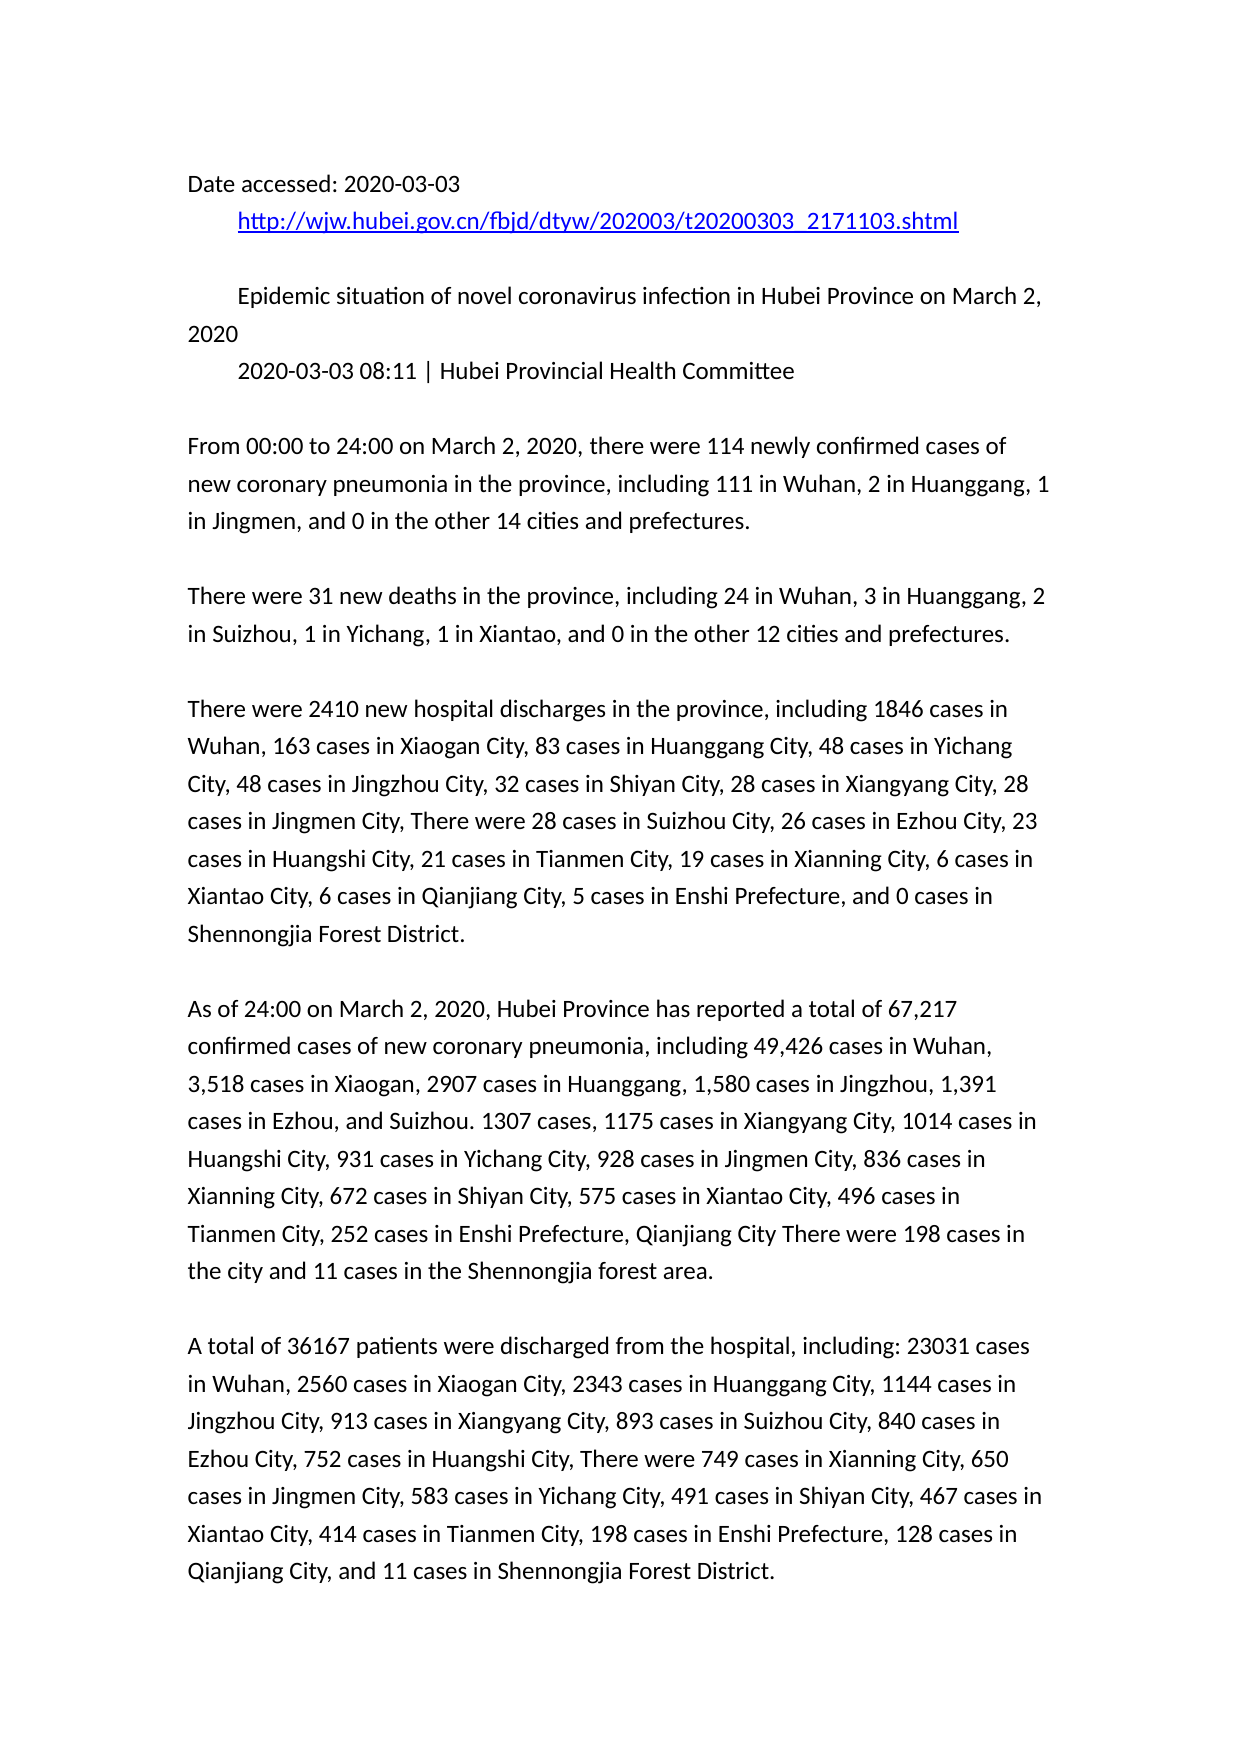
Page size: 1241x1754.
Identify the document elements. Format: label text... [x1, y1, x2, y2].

text As of 24:00 on March 2, 2020, Hubei Province has reported a total of 67,217 confirmed cases of new coronary pneumonia, including 49,426 cases in Wuhan, 3,518 cases in Xiaogan, 2907 cases in Huanggang, 1,580 cases in Jingzhou, 1,391 cases in Ezhou, and Suizhou. 1307 cases, 1175 cases in Xiangyang City, 1014 cases in Huangshi City, 931 cases in Yichang City, 928 cases in Jingmen City, 836 cases in Xianning City, 672 cases in Shiyan City, 575 cases in Xiantao City, 496 cases in Tianmen City, 252 cases in Enshi Prefecture, Qianjiang City There were 198 cases in the city and 11 cases in the Shennongjia forest area. [187, 989, 1053, 1289]
text There were 31 new deaths in the province, including 24 in Wuhan, 3 in Huanggang, 2 in Suizhou, 1 in Yichang, 1 in Xiantao, and 0 in the other 12 cities and prefectures. [187, 577, 1053, 652]
text Date accessed: 2020-03-03 [187, 164, 1053, 202]
text 2020-03-03 08:11 | Hubei Provincial Health Committee [187, 352, 1053, 389]
text From 00:00 to 24:00 on March 2, 2020, there were 114 newly confirmed cases of new coronary pneumonia in the province, including 111 in Wuhan, 2 in Huanggang, 1 in Jingmen, and 0 in the other 14 cities and prefectures. [187, 427, 1053, 539]
text Epidemic situation of novel coronavirus infection in Hubei Province on March 2, 2020 [187, 277, 1053, 352]
text A total of 36167 patients were discharged from the hospital, including: 23031 cases in Wuhan, 2560 cases in Xiaogan City, 2343 cases in Huanggang City, 1144 cases in Jingzhou City, 913 cases in Xiangyang City, 893 cases in Suizhou City, 840 cases in Ezhou City, 752 cases in Huangshi City, There were 749 cases in Xianning City, 650 cases in Jingmen City, 583 cases in Yichang City, 491 cases in Shiyan City, 467 cases in Xiantao City, 414 cases in Tianmen City, 198 cases in Enshi Prefecture, 128 cases in Qianjiang City, and 11 cases in Shennongjia Forest District. [187, 1327, 1053, 1589]
text There were 2410 new hospital discharges in the province, including 1846 cases in Wuhan, 163 cases in Xiaogan City, 83 cases in Huanggang City, 48 cases in Yichang City, 48 cases in Jingzhou City, 32 cases in Shiyan City, 28 cases in Xiangyang City, 28 cases in Jingmen City, There were 28 cases in Suizhou City, 26 cases in Ezhou City, 23 cases in Huangshi City, 21 cases in Tianmen City, 19 cases in Xianning City, 6 cases in Xiantao City, 6 cases in Qianjiang City, 5 cases in Enshi Prefecture, and 0 cases in Shennongjia Forest District. [187, 689, 1053, 952]
text http://wjw.hubei.gov.cn/fbjd/dtyw/202003/t20200303_2171103.shtml [187, 202, 1053, 239]
